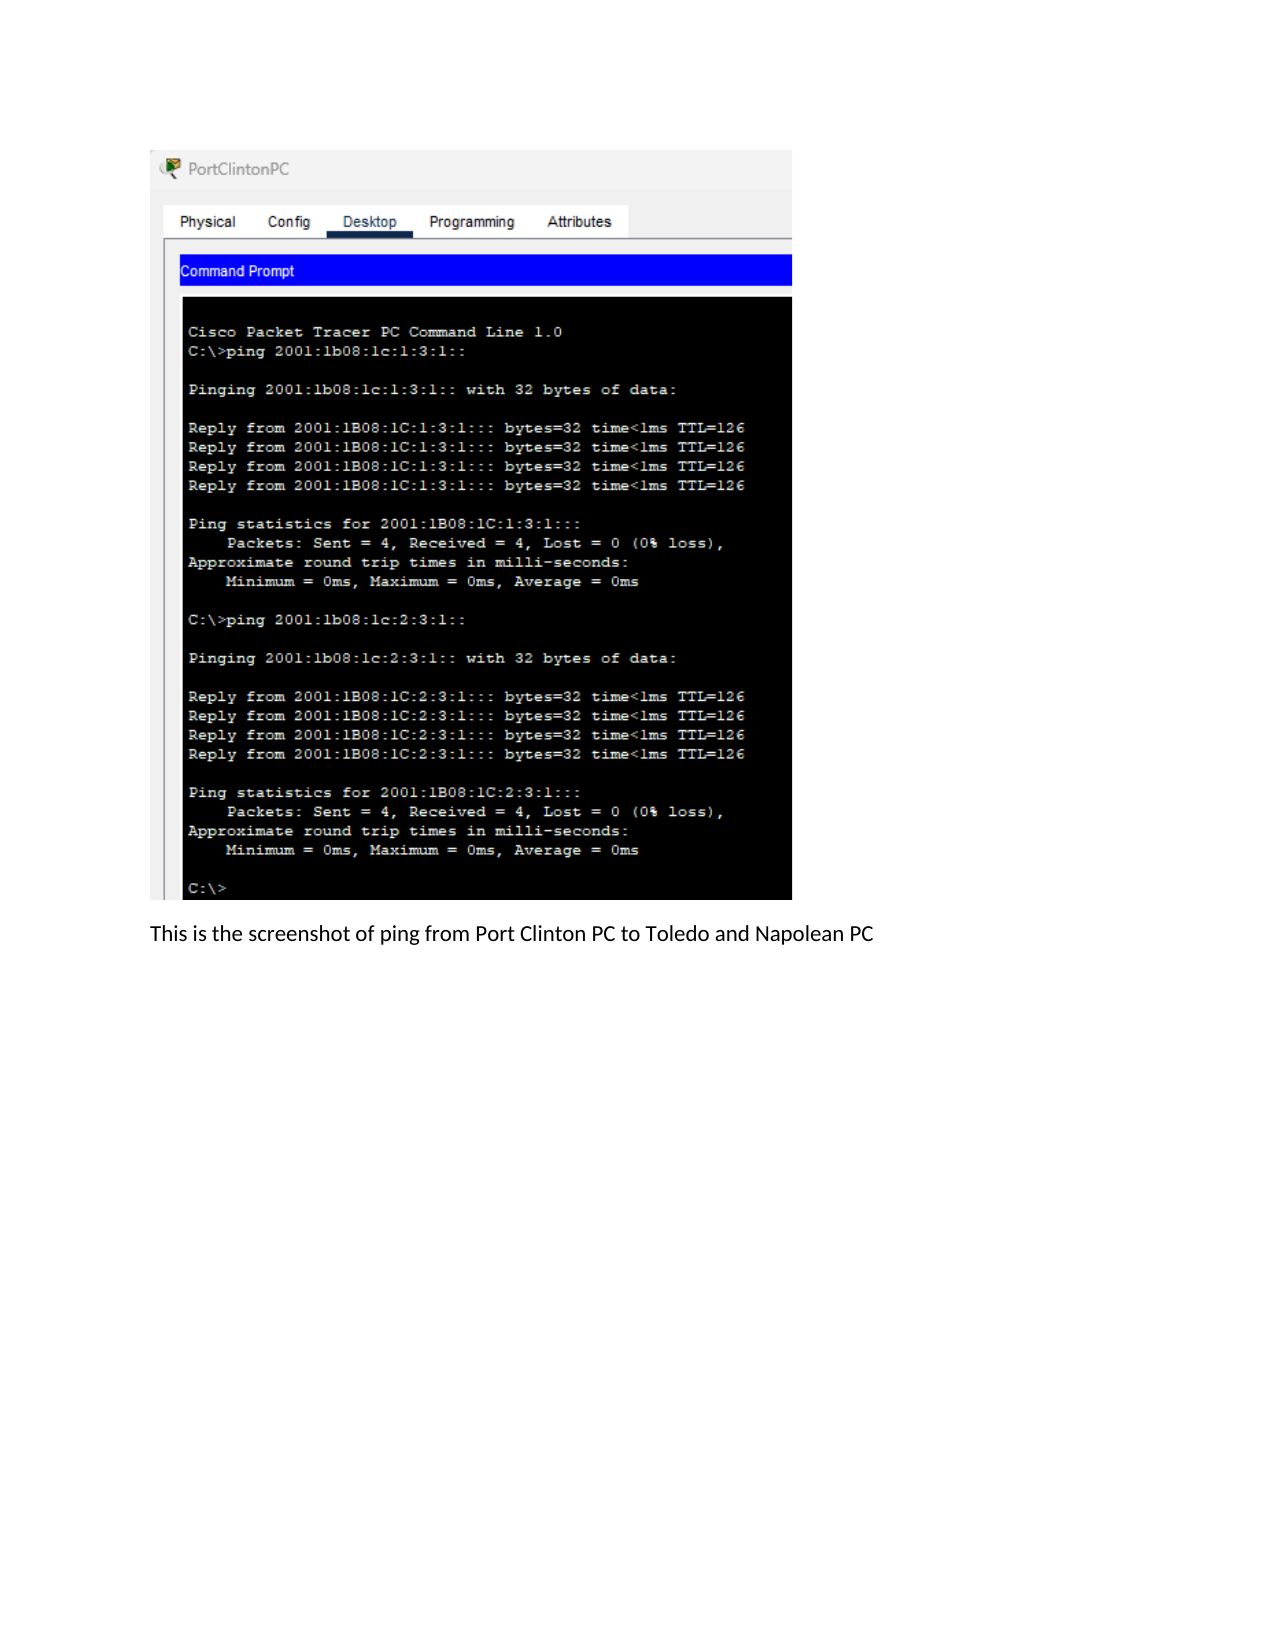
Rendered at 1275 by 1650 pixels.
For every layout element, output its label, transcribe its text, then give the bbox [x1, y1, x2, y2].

picture [150, 150, 793, 900]
text This is the screenshot of ping from Port Clinton PC to Toledo and Napolean PC [150, 919, 1125, 947]
